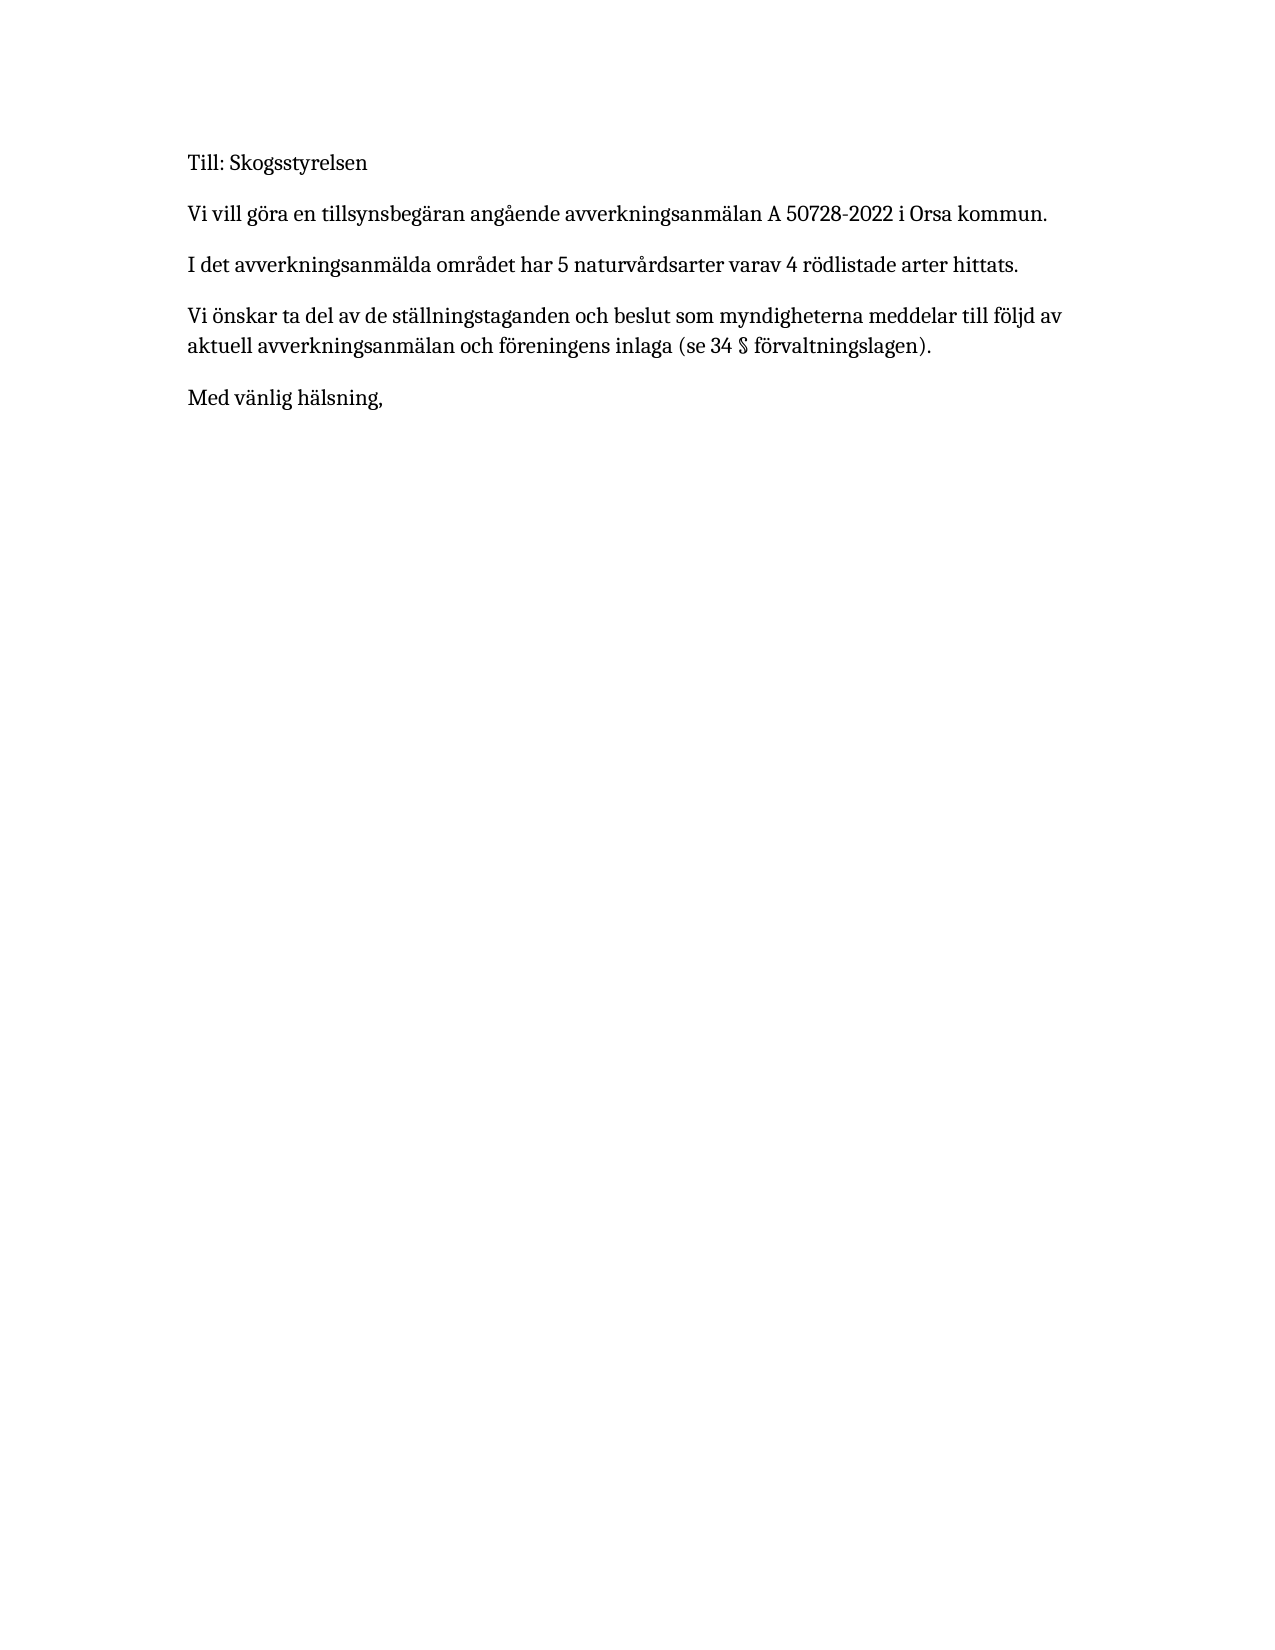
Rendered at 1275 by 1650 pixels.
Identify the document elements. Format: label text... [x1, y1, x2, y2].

text Med vänlig hälsning, [187, 384, 1087, 441]
text Till: Skogsstyrelsen [187, 150, 1087, 176]
text Vi önskar ta del av de ställningstaganden och beslut som myndigheterna meddelar till följd av aktuell avverkningsanmälan och föreningens inlaga (se 34 § förvaltningslagen). [187, 303, 1087, 360]
text Vi vill göra en tillsynsbegäran angående avverkningsanmälan A 50728-2022 i Orsa kommun. [187, 201, 1087, 227]
text I det avverkningsanmälda området har 5 naturvårdsarter varav 4 rödlistade arter hittats. [187, 252, 1087, 278]
